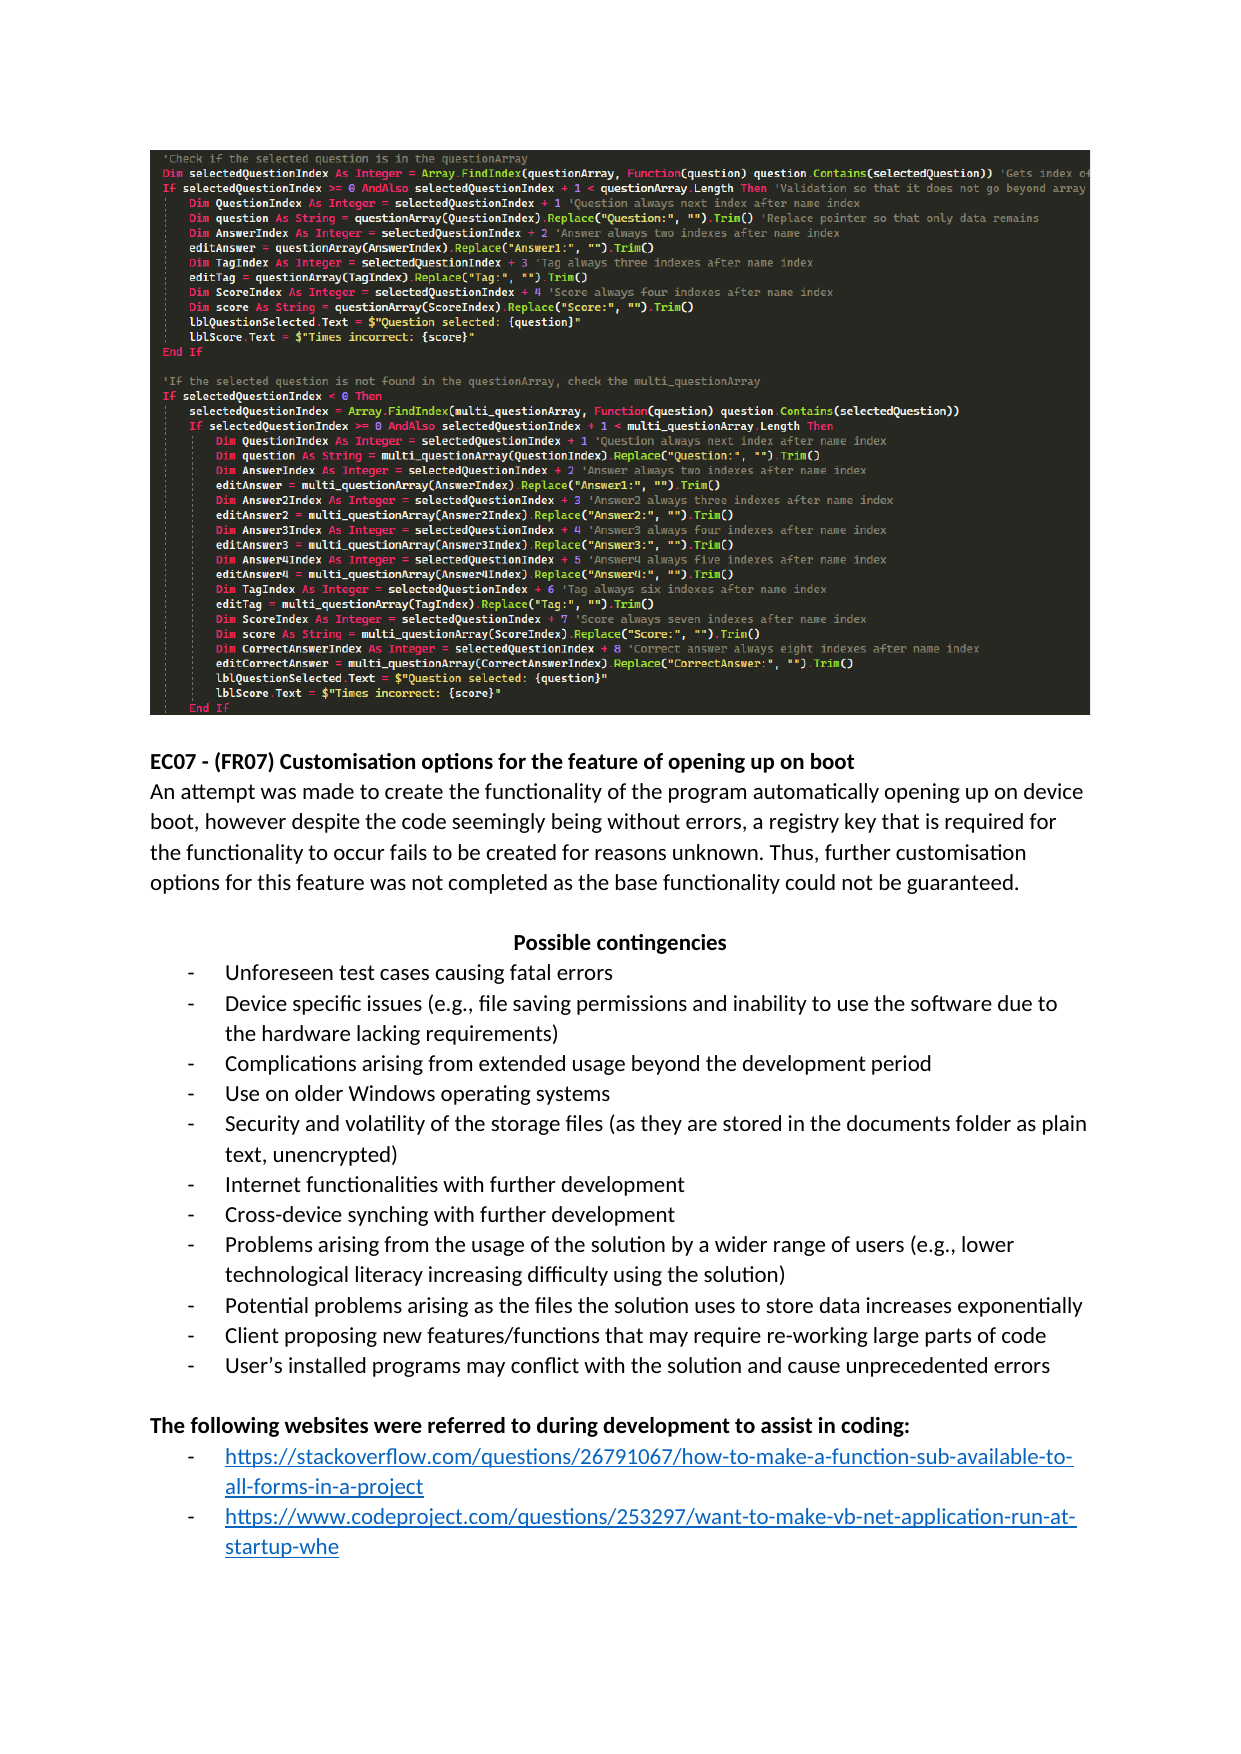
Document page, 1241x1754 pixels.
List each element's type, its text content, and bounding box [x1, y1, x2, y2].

list Complications arising from extended usage beyond the development period [187, 1049, 1090, 1077]
list Unforeseen test cases causing fatal errors [187, 958, 1090, 987]
text Possible contingencies [150, 928, 1090, 956]
list Device specific issues (e.g., file saving permissions and inability to use the software due to the hardware lacking requirements) [187, 989, 1090, 1047]
list Cross-device synching with further development [187, 1200, 1090, 1228]
text An attempt was made to create the functionality of the program automatically opening up on device boot, however despite the code seemingly being without errors, a registry key that is required for the functionality to occur fails to be created for reasons unknown. Thus, further customisation options for this feature was not completed as the base functionality could not be guaranteed. [150, 777, 1090, 896]
list User’s installed programs may conflict with the solution and cause unprecedented errors [187, 1351, 1090, 1379]
list Security and volatility of the storage files (as they are stored in the documents folder as plain text, unencrypted) [187, 1109, 1090, 1168]
picture [150, 150, 1091, 715]
list https://www.codeproject.com/questions/253297/want-to-make-vb-net-application-run-at-startup-whe [187, 1502, 1090, 1561]
text EC07 - (FR07) Customisation options for the feature of opening up on boot [150, 715, 1090, 775]
list Internet functionalities with further development [187, 1170, 1090, 1198]
text The following websites were referred to during development to assist in coding: [150, 1412, 1090, 1440]
list Problems arising from the usage of the solution by a wider range of users (e.g., lower technological literacy increasing difficulty using the solution) [187, 1230, 1090, 1289]
list Use on older Windows operating systems [187, 1079, 1090, 1107]
list https://stackoverflow.com/questions/26791067/how-to-make-a-function-sub-available-to-all-forms-in-a-project [187, 1442, 1090, 1500]
list Client proposing new features/functions that may require re-working large parts of code [187, 1321, 1090, 1349]
list Potential problems arising as the files the solution uses to store data increases exponentially [187, 1291, 1090, 1319]
